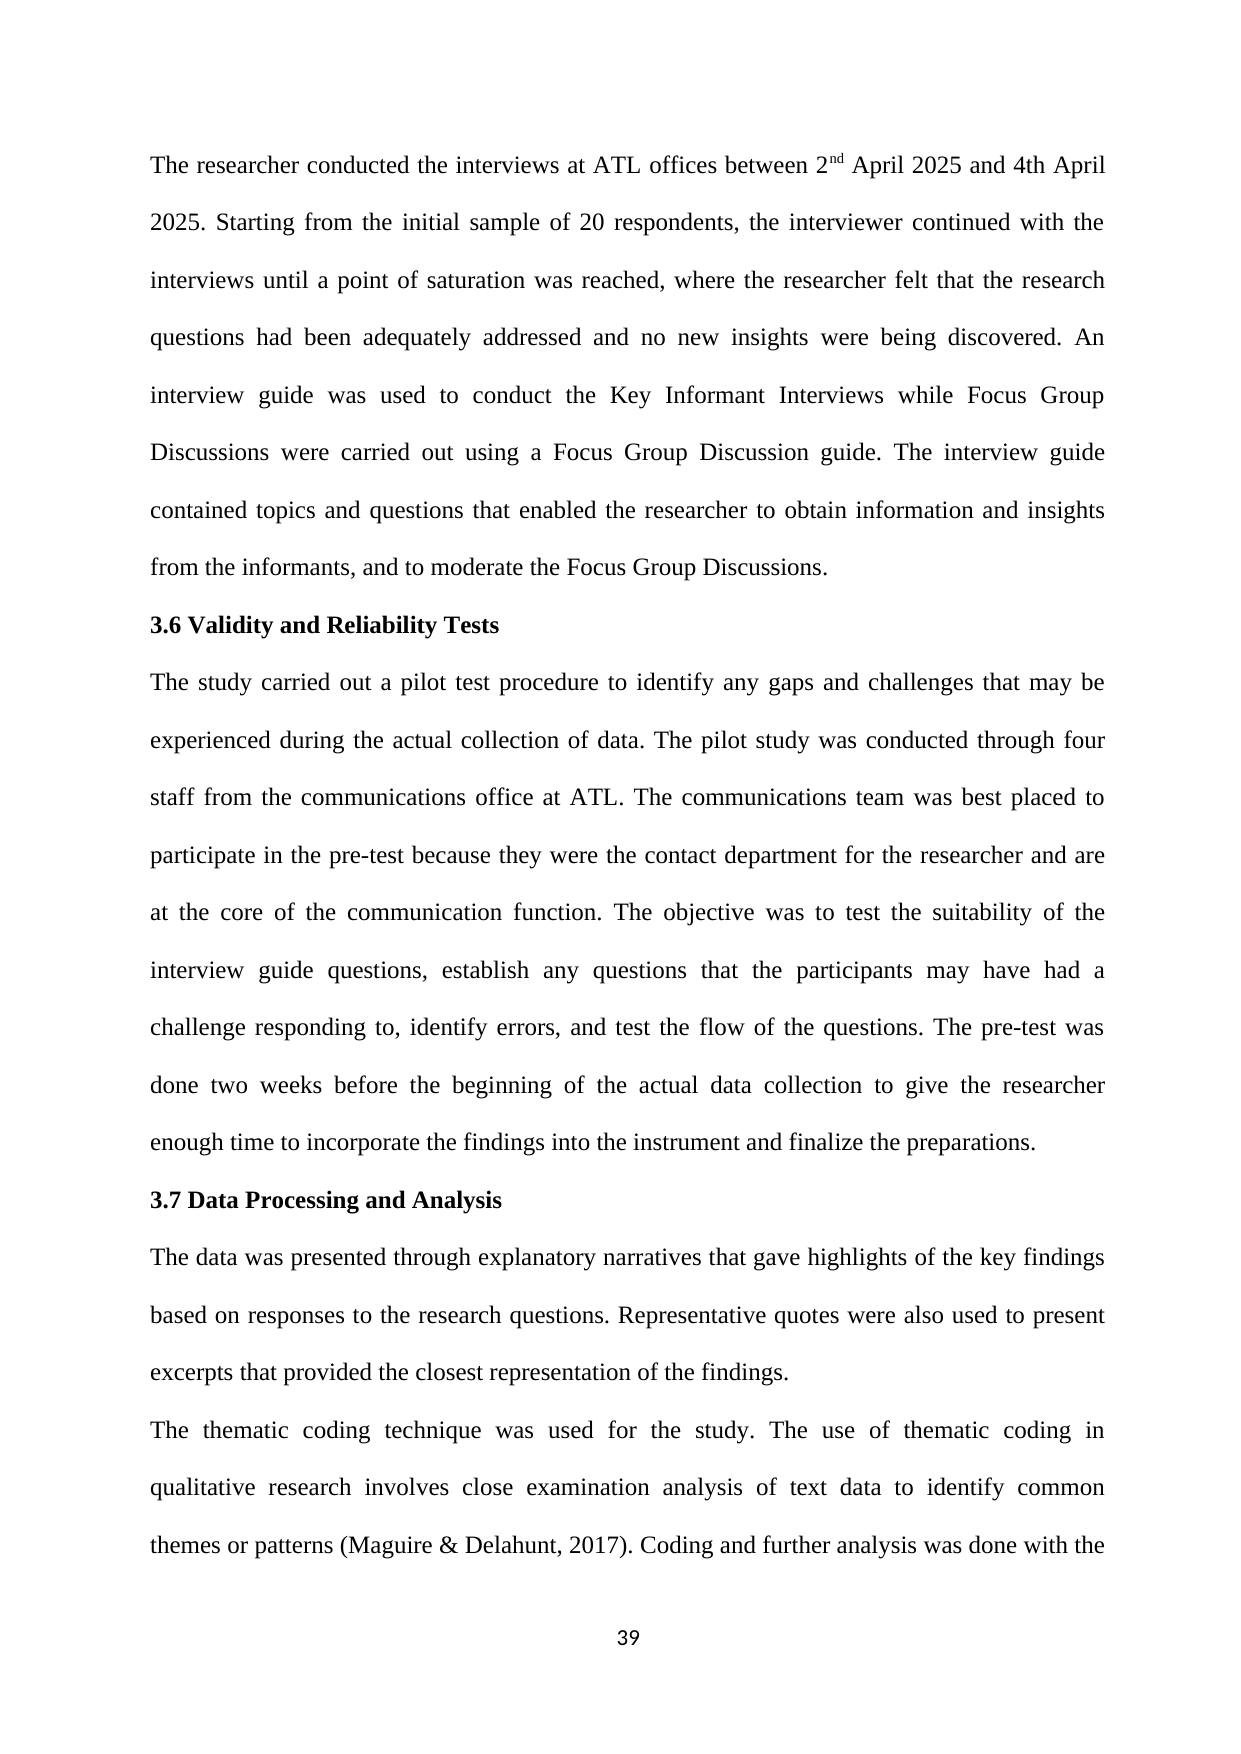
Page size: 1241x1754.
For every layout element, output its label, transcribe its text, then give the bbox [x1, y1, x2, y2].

text The researcher conducted the interviews at ATL offices between 2nd April 2025 and 4th April 2025. Starting from the initial sample of 20 respondents, the interviewer continued with the interviews until a point of saturation was reached, where the researcher felt that the research questions had been adequately addressed and no new insights were being discovered. An interview guide was used to conduct the Key Informant Interviews while Focus Group Discussions were carried out using a Focus Group Discussion guide. The interview guide contained topics and questions that enabled the researcher to obtain information and insights from the informants, and to moderate the Focus Group Discussions. [150, 150, 1106, 581]
text 3.6 Validity and Reliability Tests [150, 610, 1106, 639]
text 3.7 Data Processing and Analysis [150, 1185, 1106, 1214]
text The study carried out a pilot test procedure to identify any gaps and challenges that may be experienced during the actual collection of data. The pilot study was conducted through four staff from the communications office at ATL. The communications team was best placed to participate in the pre-test because they were the contact department for the researcher and are at the core of the communication function. The objective was to test the suitability of the interview guide questions, establish any questions that the participants may have had a challenge responding to, identify errors, and test the flow of the questions. The pre-test was done two weeks before the beginning of the actual data collection to give the researcher enough time to incorporate the findings into the instrument and finalize the preparations. [150, 667, 1106, 1156]
text The data was presented through explanatory narratives that gave highlights of the key findings based on responses to the research questions. Representative quotes were also used to present excerpts that provided the closest representation of the findings. [150, 1242, 1106, 1386]
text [150, 1415, 1106, 1559]
